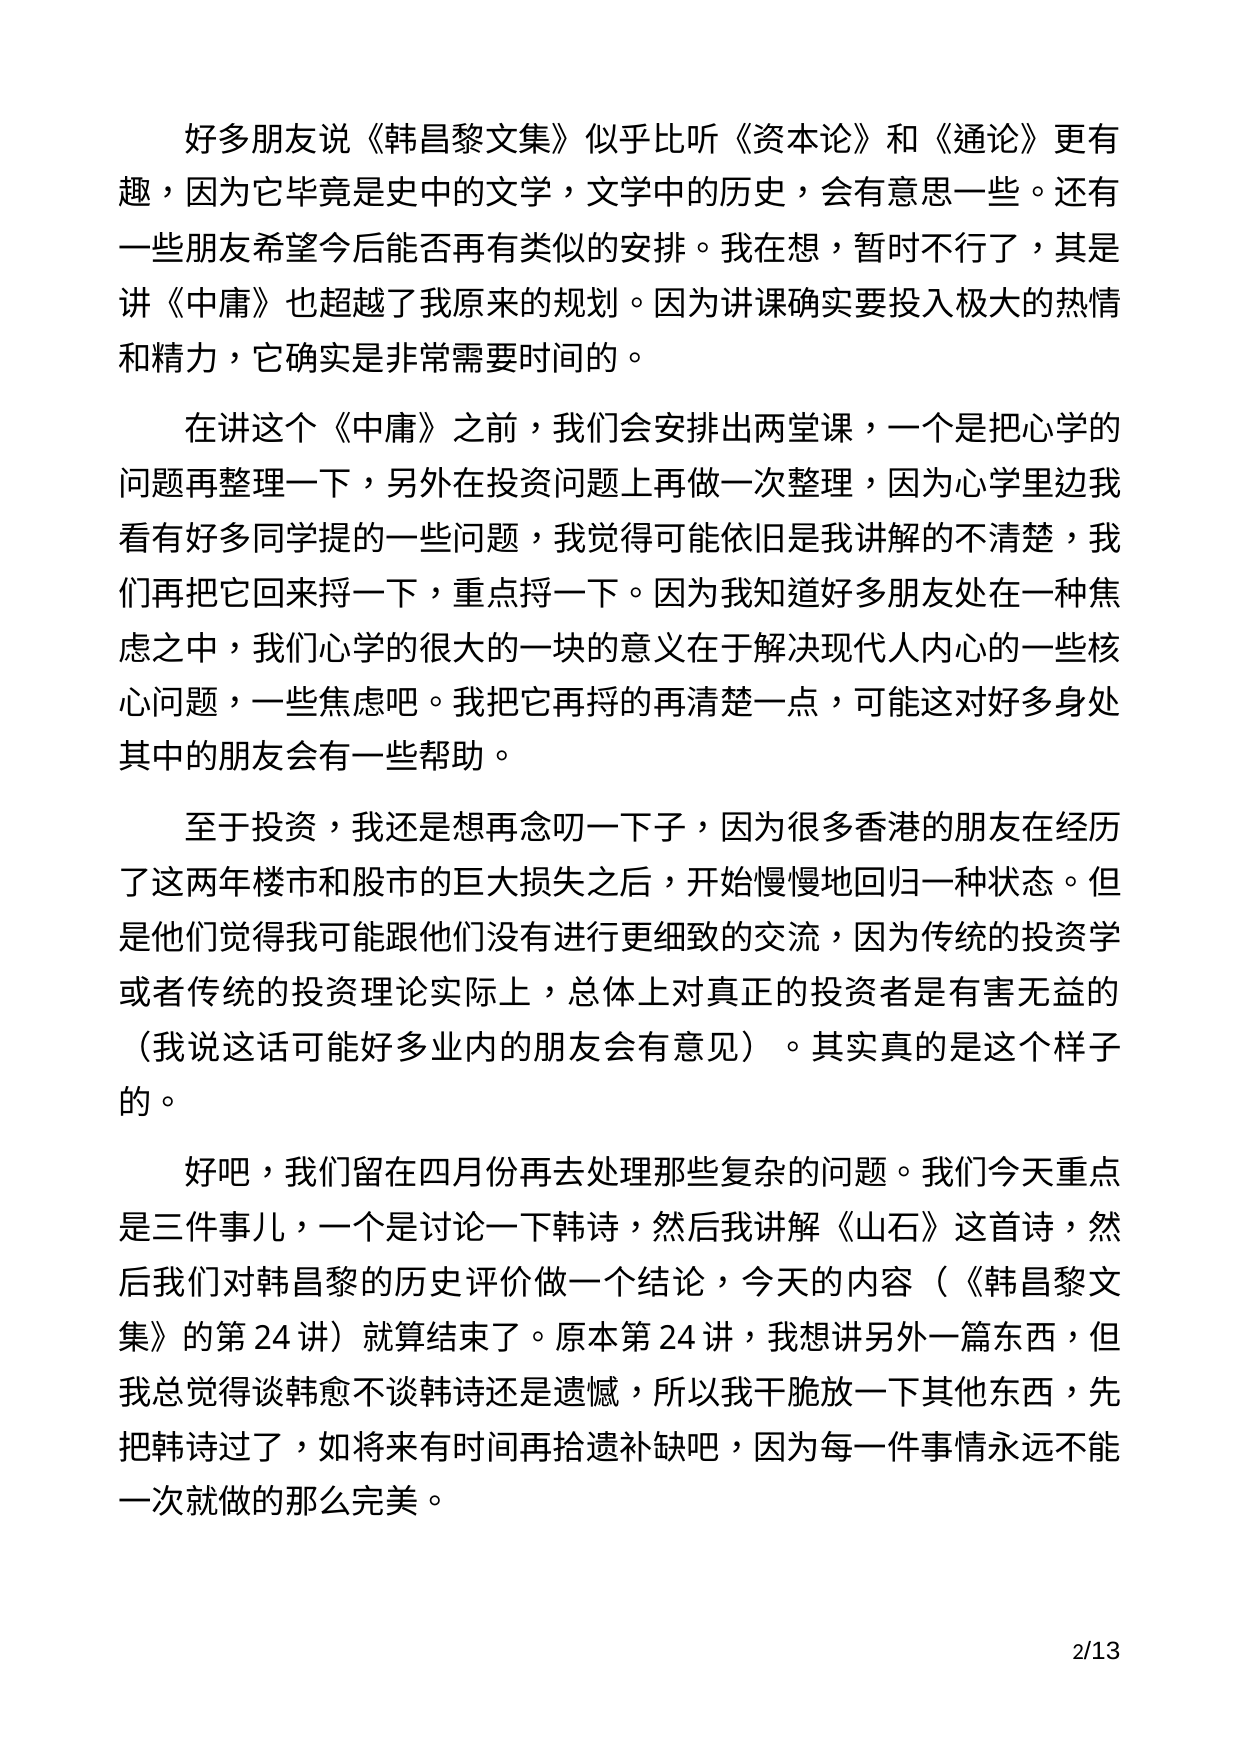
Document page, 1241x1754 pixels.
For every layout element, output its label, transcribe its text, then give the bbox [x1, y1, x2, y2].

text ⼀些朋友希望今后能否再有类似的安排。我在想，暂时不⾏了，其是 讲《中庸》也超越了我原来的规划。因为讲课确实要投⼊极⼤的热情 和精⼒，它确实是非常需要时间的。 [118, 217, 1122, 382]
text 其中的朋友会有⼀些帮助。 [118, 725, 518, 780]
text ⼀次就做的那么完美。 [118, 1470, 452, 1524]
text 好多朋友说《韩昌黎⽂集》似乎比听《资本论》和《通论》更有 [184, 114, 1134, 160]
text 好吧，我们留在四月份再去处理那些复杂的问题。我们今天重点 是三件事⼉，⼀个是讨论⼀下韩诗，然后我讲解《⼭⽯》这首诗，然 后我们对韩昌黎的历史评价做⼀个结论，今天的内容（《韩昌黎⽂ 集》的第24讲）就算结束了。原本第24讲，我想讲另外⼀篇东西，但 我总觉得谈韩愈不谈韩诗还是遗憾，所以我⼲脆放⼀下其他东西，先 把韩诗过了，如将来有时间再拾遗补缺吧，因为每⼀件事情永远不能 [118, 1140, 1122, 1470]
text （我说这话可能好多业内的朋友会有意见）。其实真的是这个样⼦ 的。 [118, 1016, 1122, 1126]
text ⼼问题，⼀些焦虑吧。我把它再捋的再清楚⼀点，可能这对好多身处 [118, 671, 1122, 725]
text 在讲这个《中庸》之前，我们会安排出两堂课，⼀个是把⼼学的 问题再整理⼀下，另外在投资问题上再做⼀次整理，因为⼼学里边我 看有好多同学提的⼀些问题，我觉得可能依旧是我讲解的不清楚，我 们再把它回来捋⼀下，重点捋⼀下。因为我知道好多朋友处在⼀种焦 虑之中，我们⼼学的很⼤的⼀块的意义在于解决现代⼈内⼼的⼀些核 [118, 396, 1122, 671]
text 趣，因为它毕竟是史中的⽂学，⽂学中的历史，会有意思⼀些。还有 [118, 160, 1122, 215]
text ⾄于投资，我还是想再念叨⼀下⼦，因为很多香港的朋友在经历 了这两年楼市和股市的巨⼤损失之后，开始慢慢地回归⼀种状态。但 是他们觉得我可能跟他们没有进⾏更细致的交流，因为传统的投资学 或者传统的投资理论实际上，总体上对真正的投资者是有害⽆益的 [118, 796, 1122, 1016]
